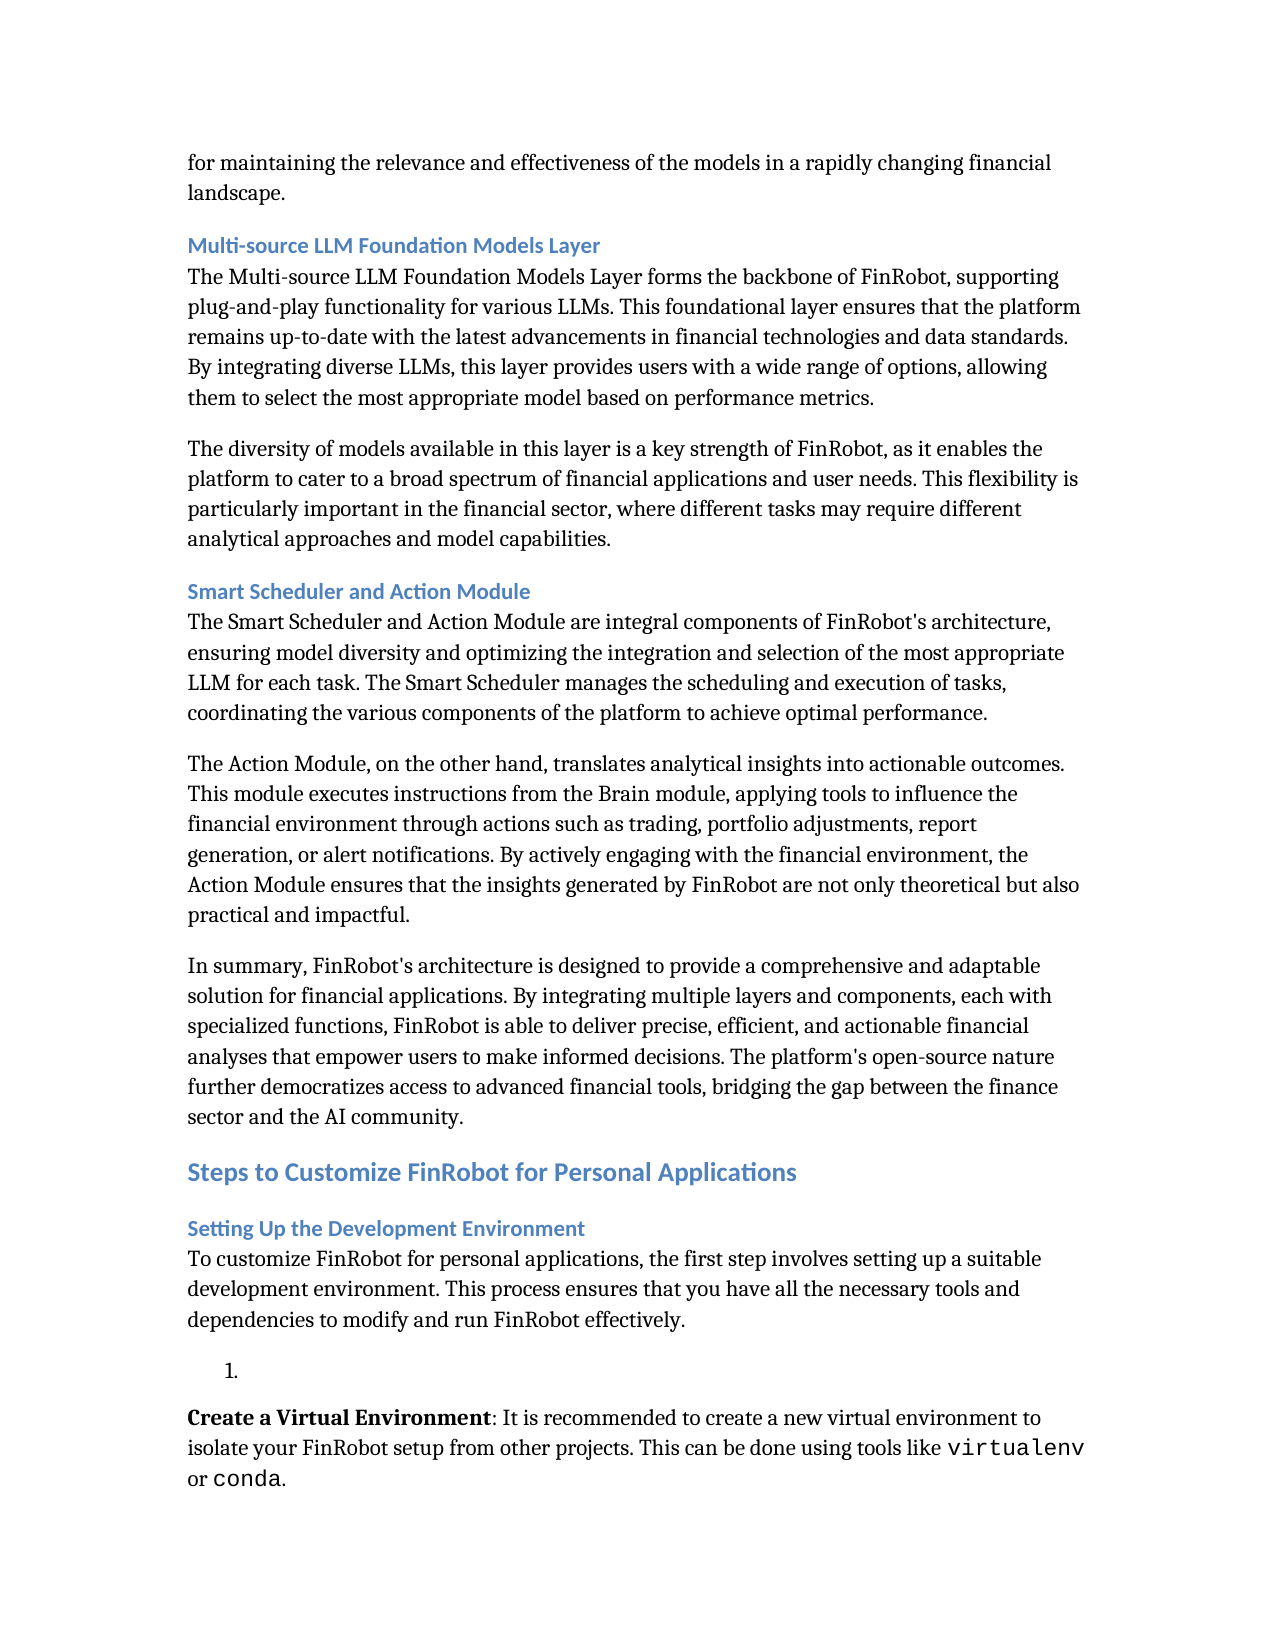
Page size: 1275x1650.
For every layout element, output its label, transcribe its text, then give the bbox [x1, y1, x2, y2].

text To customize FinRobot for personal applications, the first step involves setting up a suitable development environment. This process ensures that you have all the necessary tools and dependencies to modify and run FinRobot effectively. [187, 1246, 1087, 1333]
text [187, 150, 1087, 207]
text In summary, FinRobot's architecture is designed to provide a comprehensive and adaptable solution for financial applications. By integrating multiple layers and components, each with specialized functions, FinRobot is able to deliver precise, efficient, and actionable financial analyses that empower users to make informed decisions. The platform's open-source nature further democratizes access to advanced financial tools, bridging the gap between the finance sector and the AI community. [187, 953, 1087, 1130]
subtitle Steps to Customize FinRobot for Personal Applications [187, 1155, 1087, 1188]
subtitle Setting Up the Development Environment [187, 1214, 1087, 1242]
subtitle Smart Scheduler and Action Module [187, 577, 1087, 605]
text Create a Virtual Environment: It is recommended to create a new virtual environment to isolate your FinRobot setup from other projects. This can be done using tools like virtualenv or conda. [187, 1404, 1087, 1494]
subtitle Multi-source LLM Foundation Models Layer [187, 231, 1087, 259]
text The Multi-source LLM Foundation Models Layer forms the backbone of FinRobot, supporting plug-and-play functionality for various LLMs. This foundational layer ensures that the platform remains up-to-date with the latest advancements in financial technologies and data standards. By integrating diverse LLMs, this layer provides users with a wide range of options, allowing them to select the most appropriate model based on performance metrics. [187, 263, 1087, 411]
text The Action Module, on the other hand, translates analytical insights into actionable outcomes. This module executes instructions from the Brain module, applying tools to influence the financial environment through actions such as trading, portfolio adjustments, report generation, or alert notifications. By actively engaging with the financial environment, the Action Module ensures that the insights generated by FinRobot are not only theoretical but also practical and impactful. [187, 751, 1087, 928]
text The diversity of models available in this layer is a key strength of FinRobot, as it enables the platform to cater to a broad spectrum of financial applications and user needs. This flexibility is particularly important in the financial sector, where different tasks may require different analytical approaches and model capabilities. [187, 435, 1087, 552]
text The Smart Scheduler and Action Module are integral components of FinRobot's architecture, ensuring model diversity and optimizing the integration and selection of the most appropriate LLM for each task. The Smart Scheduler manages the scheduling and execution of tasks, coordinating the various components of the platform to achieve optimal performance. [187, 609, 1087, 726]
